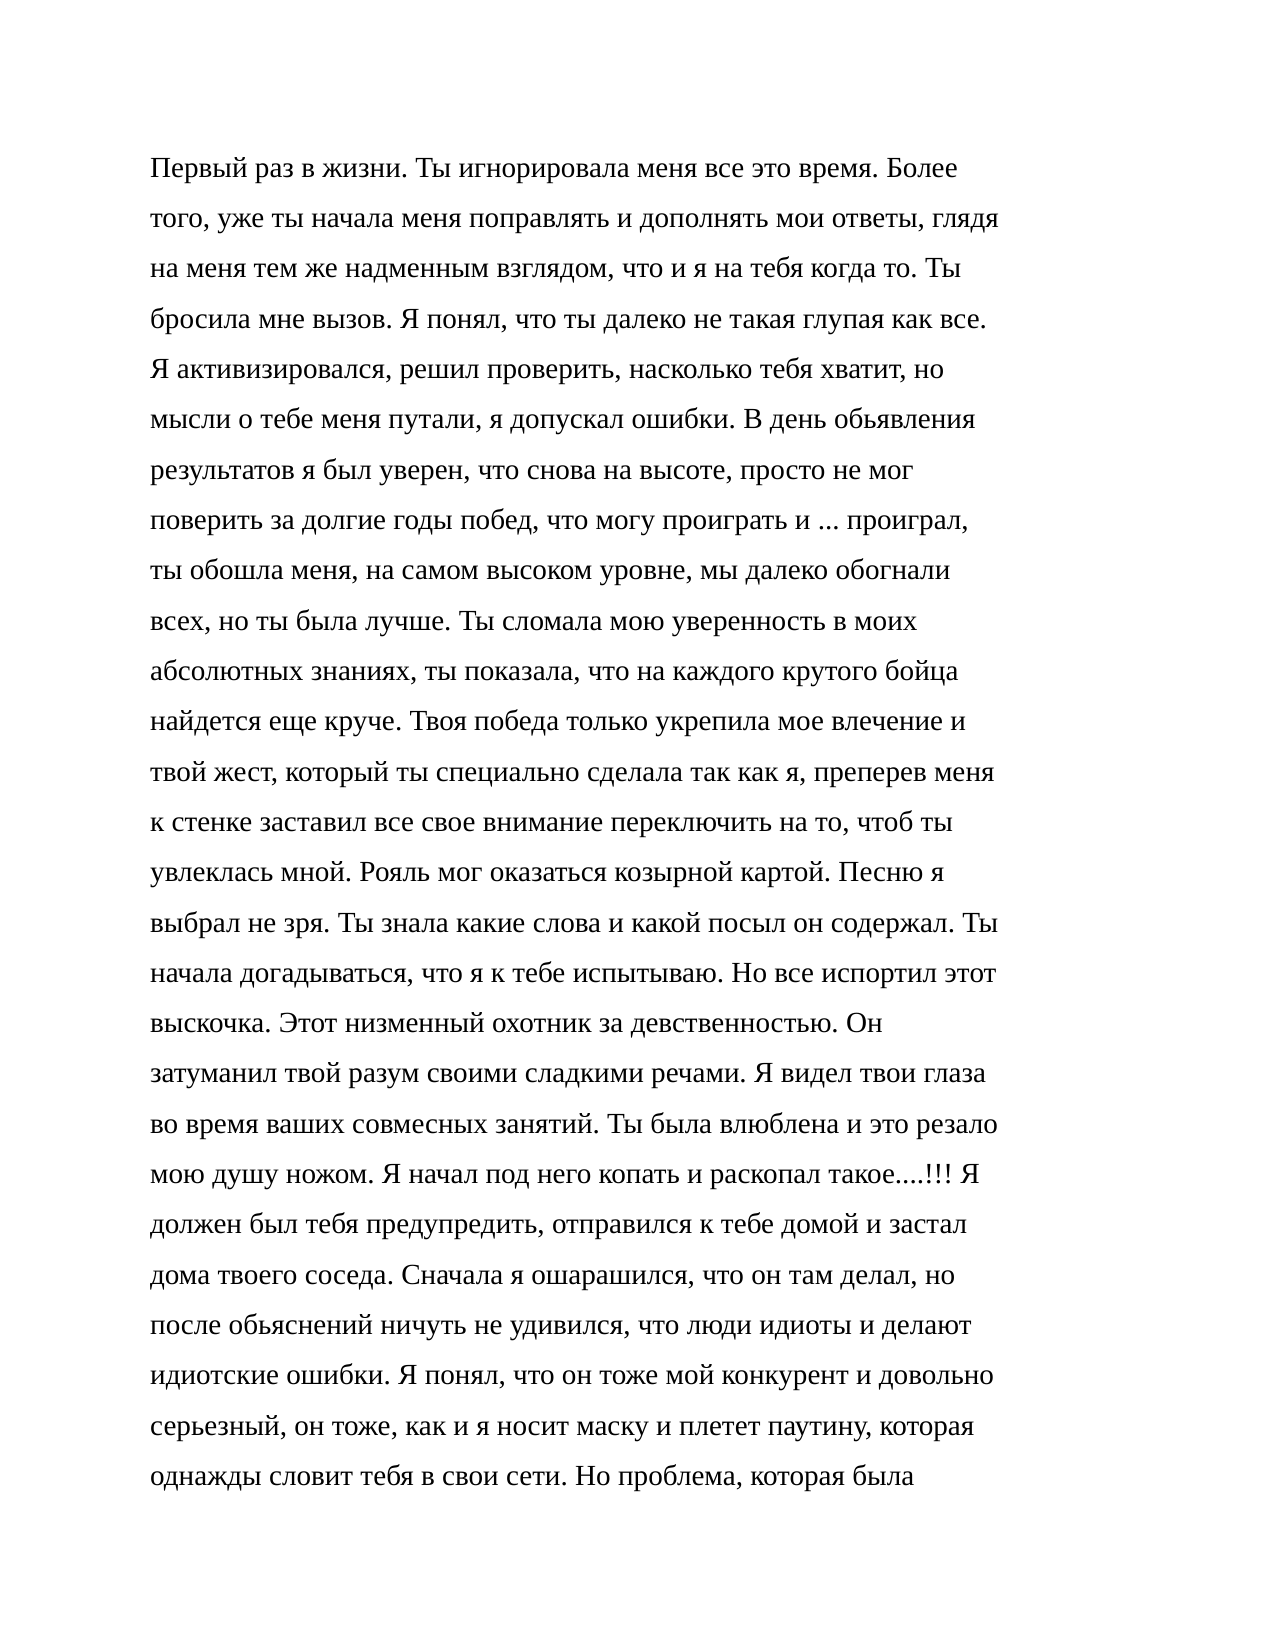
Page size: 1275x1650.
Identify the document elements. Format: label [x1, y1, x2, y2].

text [150, 150, 1005, 1492]
